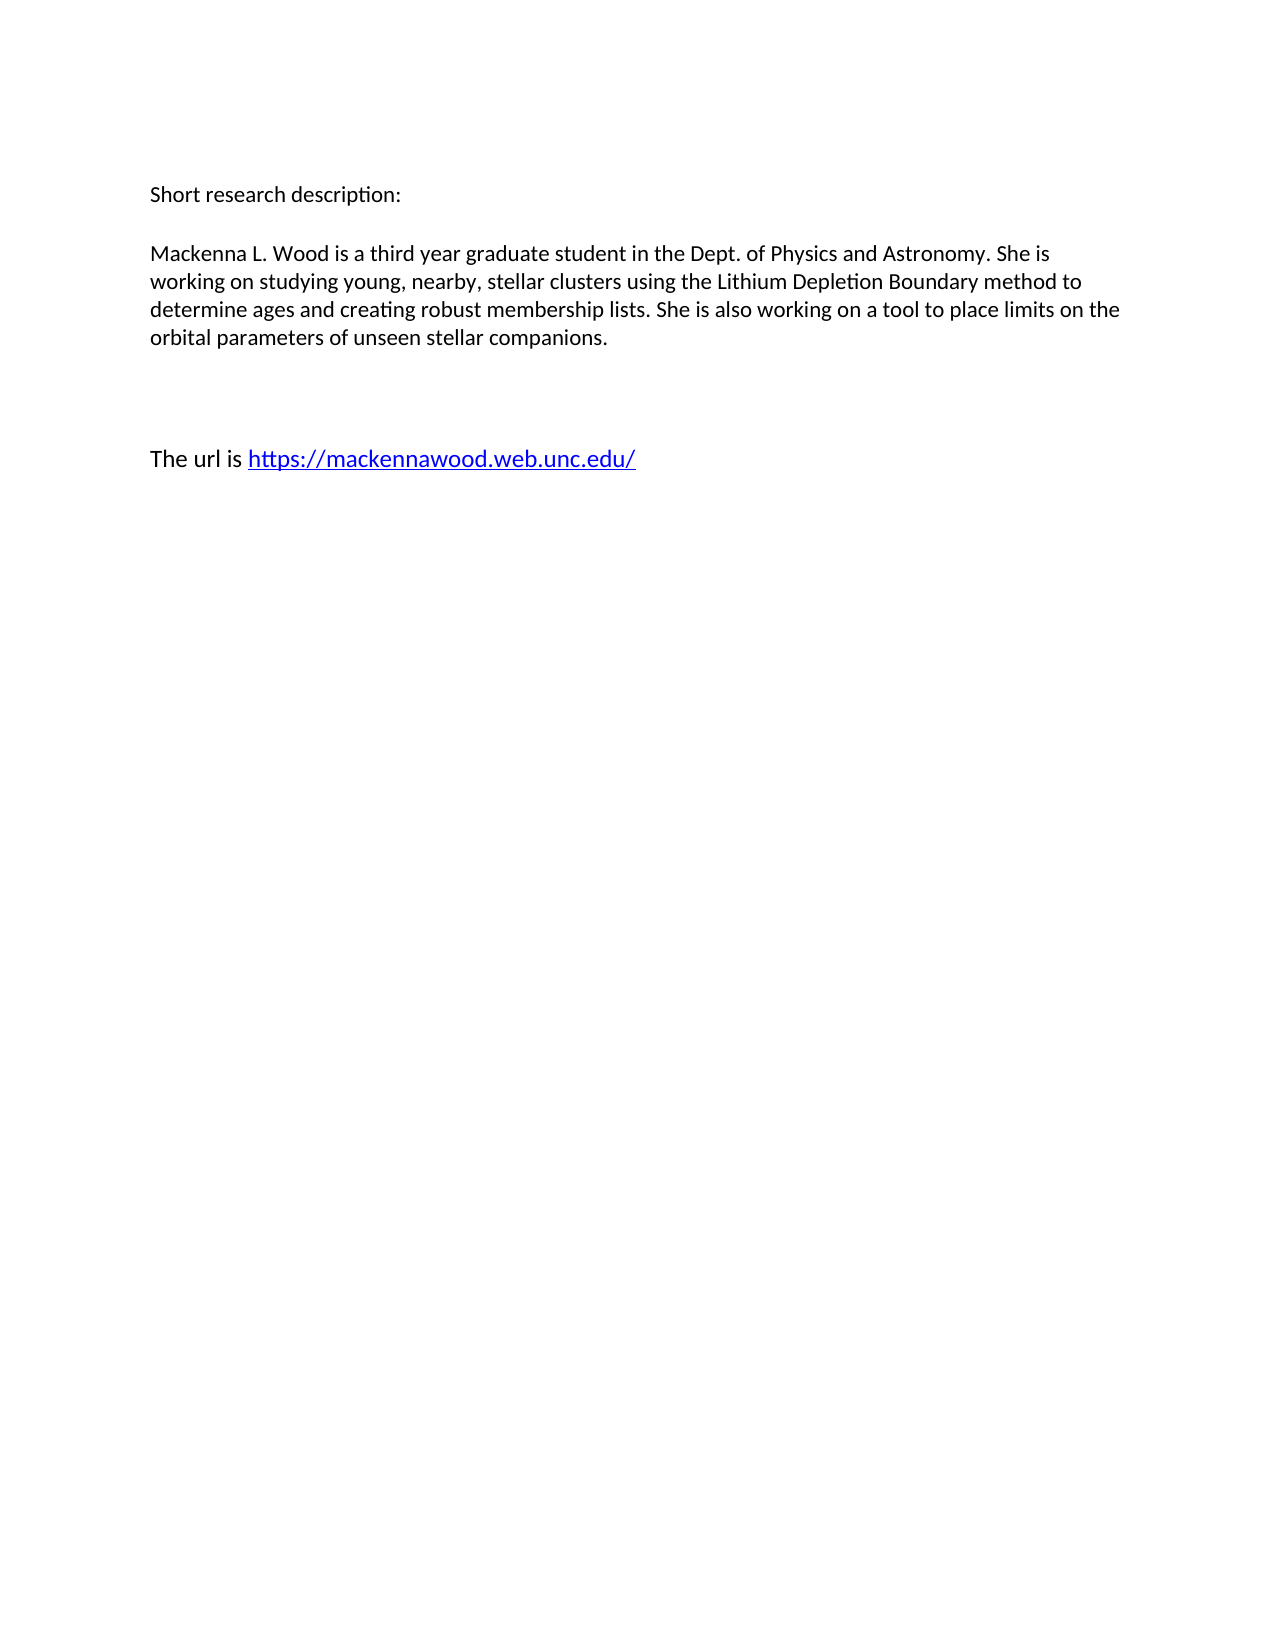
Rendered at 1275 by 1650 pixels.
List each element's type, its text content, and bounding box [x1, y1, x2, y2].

text Short research description: [150, 181, 1125, 208]
text The url is https://mackennawood.web.unc.edu/ [150, 443, 1125, 473]
text Mackenna L. Wood is a third year graduate student in the Dept. of Physics and Astronomy. She is working on studying young, nearby, stellar clusters using the Lithium Depletion Boundary method to determine ages and creating robust membership lists. She is also working on a tool to place limits on the orbital parameters of unseen stellar companions. [150, 239, 1125, 351]
